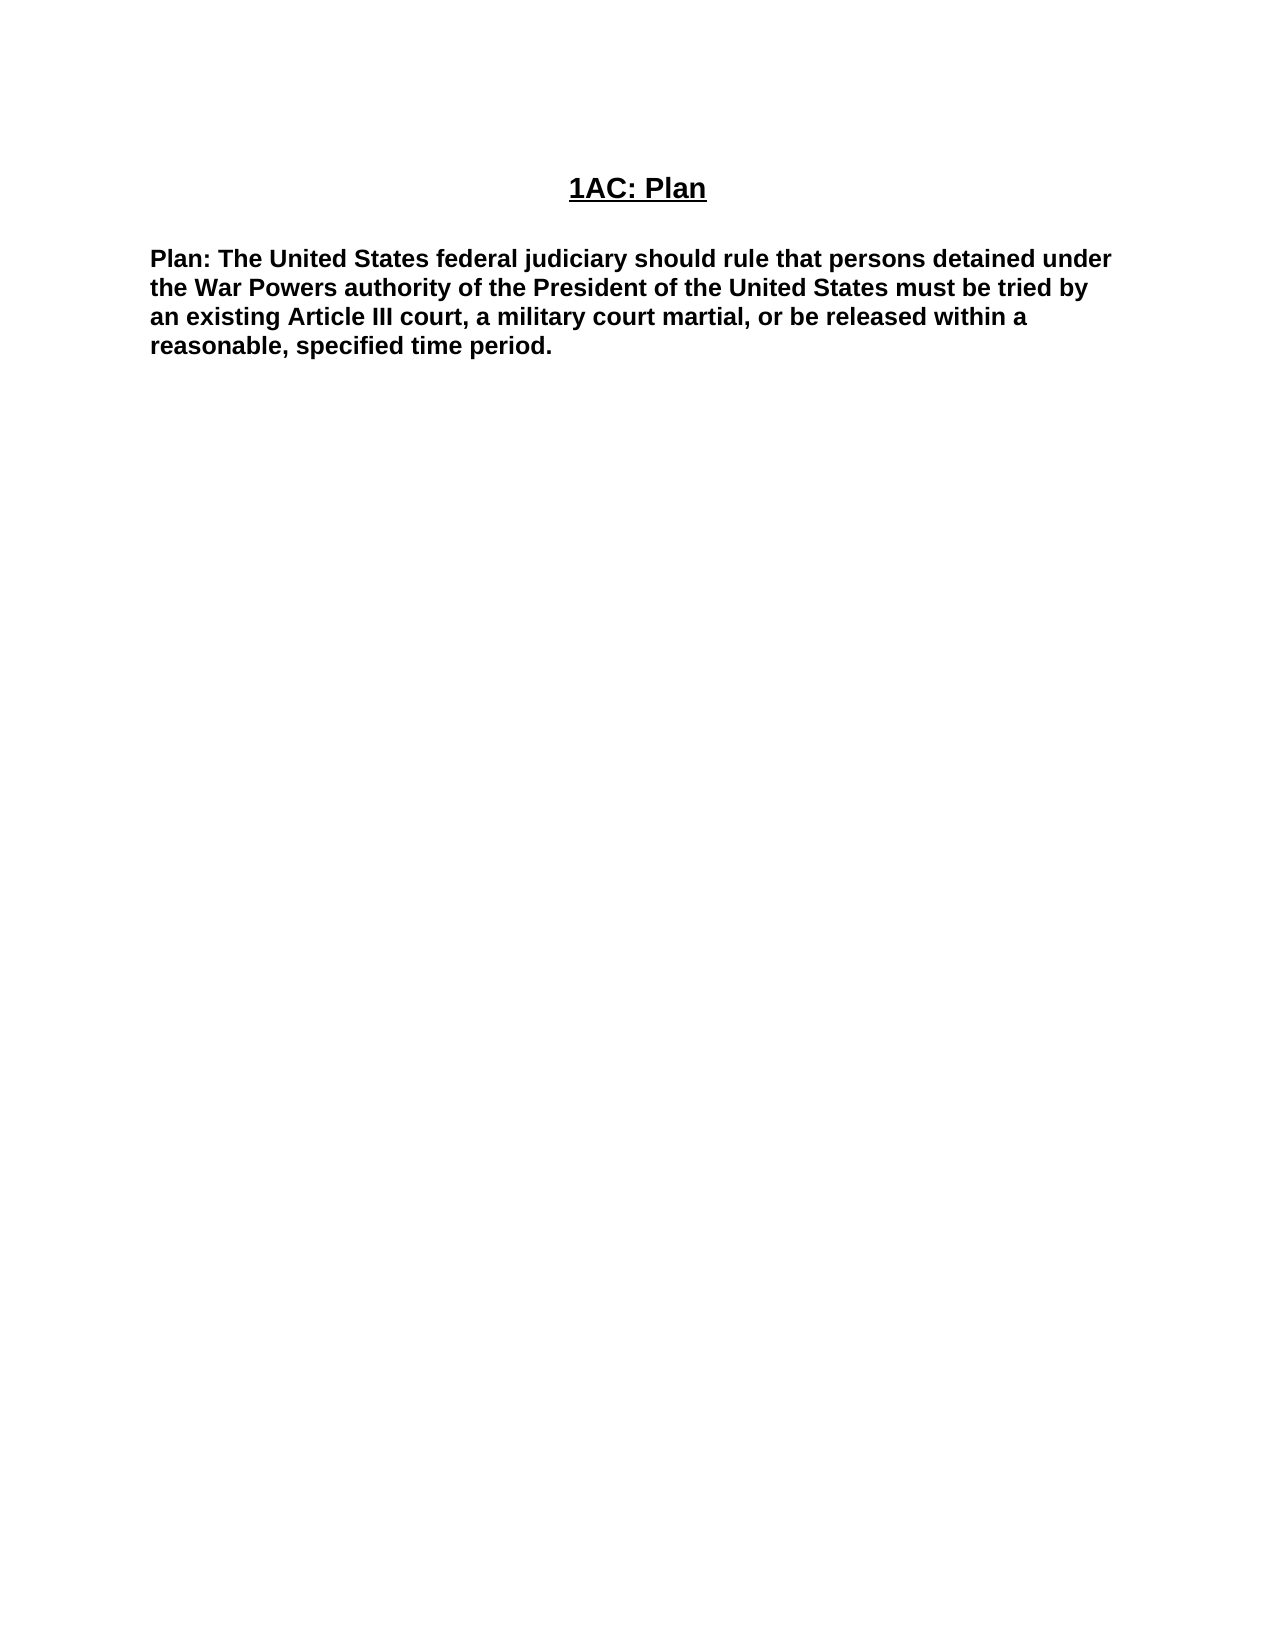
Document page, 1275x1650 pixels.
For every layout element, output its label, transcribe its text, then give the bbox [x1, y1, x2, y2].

text 1AC: Plan [150, 171, 1125, 204]
text Plan: The United States federal judiciary should rule that persons detained under the War Powers authority of the President of the United States must be tried by an existing Article III court, a military court martial, or be released within a reasonable, specified time period. [150, 244, 1125, 359]
